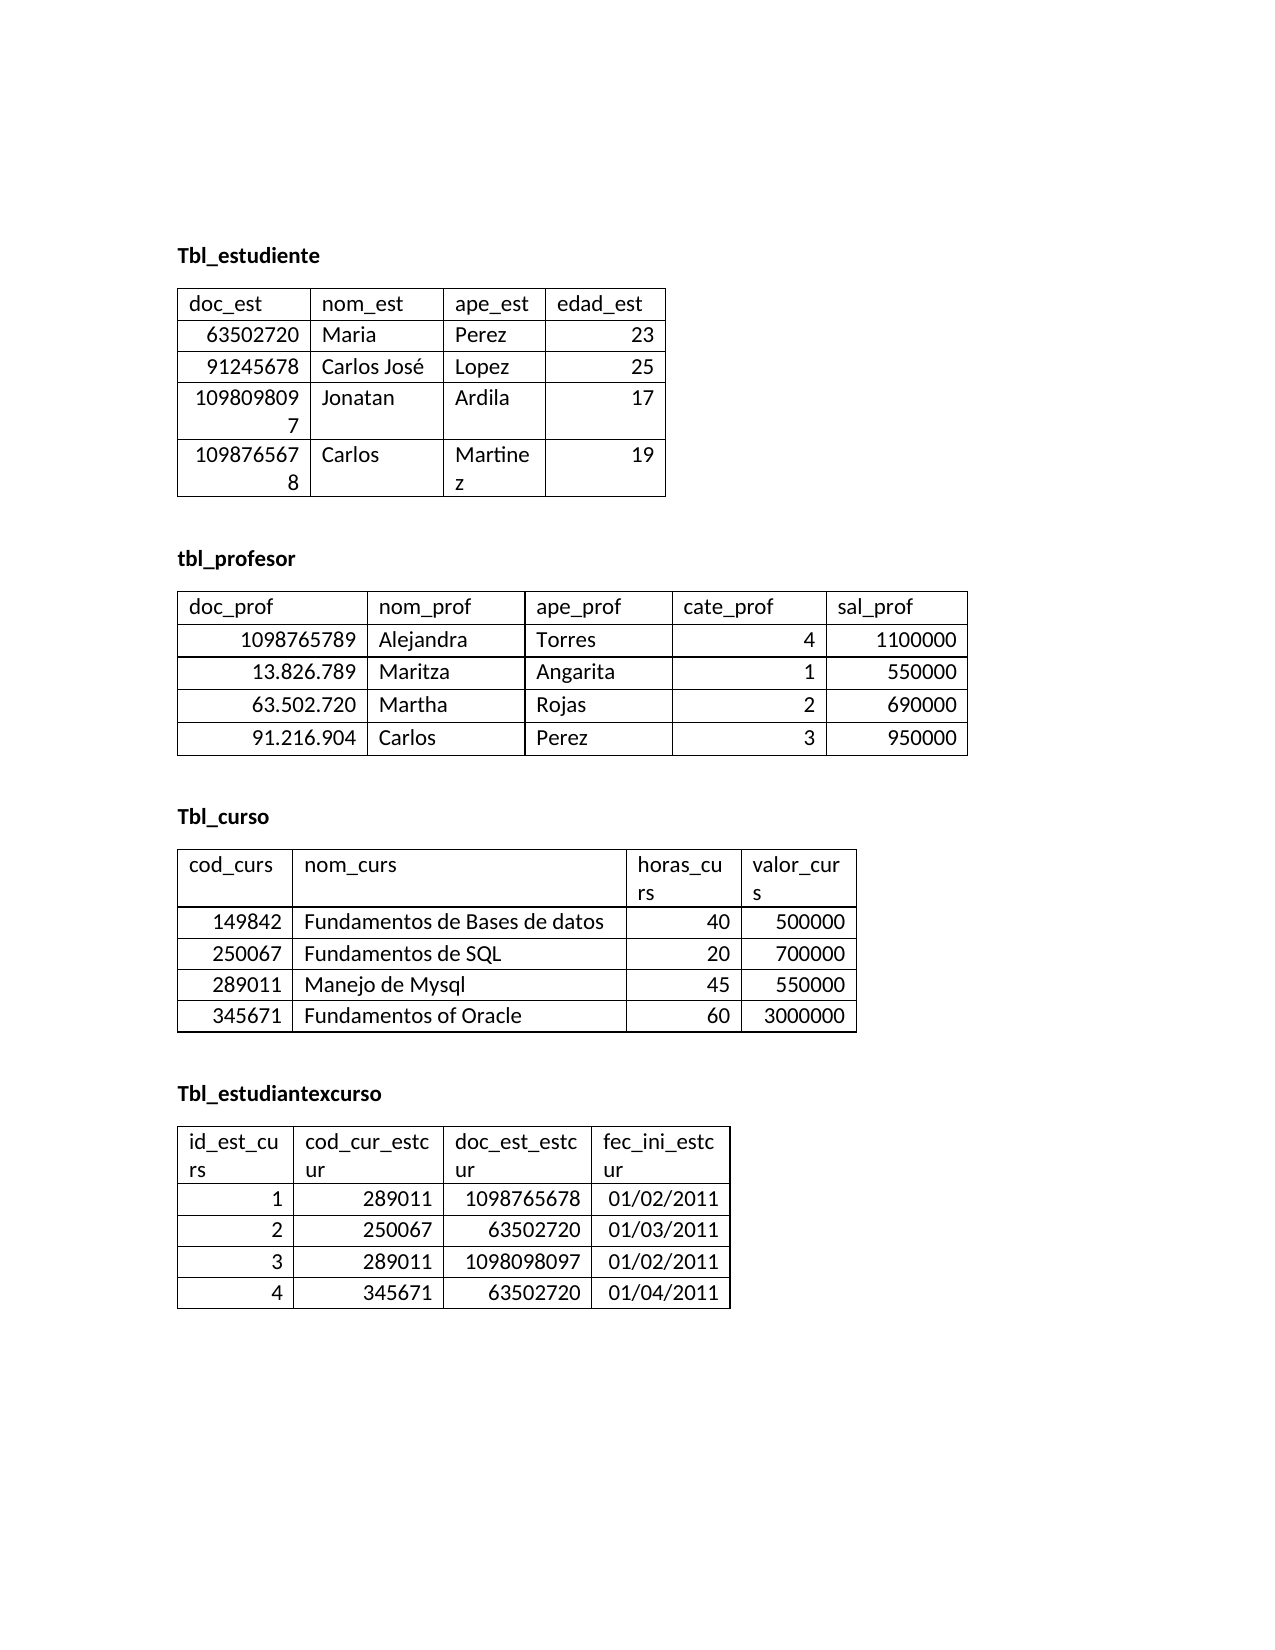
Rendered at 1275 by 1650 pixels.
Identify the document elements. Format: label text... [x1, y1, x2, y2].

table_cell 1100000 [827, 625, 967, 656]
table_cell 250067 [178, 939, 292, 969]
table_header horas_curs [627, 850, 741, 906]
table_cell Perez [526, 723, 672, 754]
table_cell Fundamentos de SQL [293, 939, 626, 969]
table_cell 23 [546, 321, 665, 351]
table_cell Maria [311, 321, 443, 351]
table_cell 289011 [294, 1247, 443, 1277]
table_cell Perez [444, 321, 545, 351]
table_cell 01/02/2011 [592, 1247, 729, 1277]
table_cell 1 [178, 1184, 293, 1214]
table_cell 63502720 [444, 1278, 591, 1308]
table_cell Ardila [444, 383, 545, 439]
table_cell 1098098097 [444, 1247, 591, 1277]
table_header cod_curs [178, 850, 292, 906]
table_header doc_est [178, 289, 310, 319]
table_cell 19 [546, 440, 665, 496]
table_cell Jonatan [311, 383, 443, 439]
table_cell 550000 [742, 970, 856, 1000]
table_cell 550000 [827, 658, 967, 689]
table_header doc_prof [178, 592, 367, 624]
table_cell 63502720 [444, 1216, 591, 1246]
table_cell 25 [546, 352, 665, 382]
table_cell 1098765678 [444, 1184, 591, 1214]
table_header doc_est_estcur [444, 1127, 591, 1183]
table_cell 4 [673, 625, 826, 656]
table_header sal_prof [827, 592, 967, 624]
table_header ape_est [444, 289, 545, 319]
table_cell Carlos [368, 723, 524, 754]
table_cell Angarita [526, 658, 672, 689]
table_cell 45 [627, 970, 741, 1000]
table_cell 63502720 [178, 321, 310, 351]
table_cell 950000 [827, 723, 967, 754]
table_cell 60 [627, 1001, 741, 1031]
table_cell 63.502.720 [178, 690, 367, 722]
table_cell 3000000 [742, 1001, 856, 1031]
table_header edad_est [546, 289, 665, 319]
table_cell 91.216.904 [178, 723, 367, 754]
table_header id_est_curs [178, 1127, 293, 1183]
table_cell 1098765789 [178, 625, 367, 656]
table_cell 700000 [742, 939, 856, 969]
table_cell 250067 [294, 1216, 443, 1246]
table_cell Alejandra [368, 625, 524, 656]
table_cell 3 [673, 723, 826, 754]
table_cell 289011 [178, 970, 292, 1000]
table_cell 4 [178, 1278, 293, 1308]
table_header ape_prof [526, 592, 672, 624]
table_cell 17 [546, 383, 665, 439]
table_cell 345671 [294, 1278, 443, 1308]
table_cell 3 [178, 1247, 293, 1277]
table_cell Maritza [368, 658, 524, 689]
table_header valor_curs [742, 850, 856, 906]
text Tbl_estudiente [177, 241, 1098, 269]
table_cell Torres [526, 625, 672, 656]
table_header nom_prof [368, 592, 524, 624]
table_cell 500000 [742, 908, 856, 938]
table_header nom_est [311, 289, 443, 319]
table_cell 1 [673, 658, 826, 689]
table_cell Lopez [444, 352, 545, 382]
table_cell 91245678 [178, 352, 310, 382]
table_cell Fundamentos of Oracle [293, 1001, 626, 1031]
table_cell 1098098097 [178, 383, 310, 439]
table_cell 2 [673, 690, 826, 722]
table_cell 149842 [178, 908, 292, 938]
table_cell Carlos [311, 440, 443, 496]
table_cell 01/03/2011 [592, 1216, 729, 1246]
table_cell Manejo de Mysql [293, 970, 626, 1000]
table_cell 01/02/2011 [592, 1184, 729, 1214]
table_cell Carlos José [311, 352, 443, 382]
table_header cate_prof [673, 592, 826, 624]
table_cell 1098765678 [178, 440, 310, 496]
table_cell 40 [627, 908, 741, 938]
table_header cod_cur_estcur [294, 1127, 443, 1183]
table_cell 20 [627, 939, 741, 969]
table_cell 2 [178, 1216, 293, 1246]
table_cell 690000 [827, 690, 967, 722]
table_cell Martha [368, 690, 524, 722]
text tbl_profesor [177, 544, 1098, 572]
table_cell Fundamentos de Bases de datos [293, 908, 626, 938]
table_header nom_curs [293, 850, 626, 906]
table_cell 13.826.789 [178, 658, 367, 689]
table_cell 01/04/2011 [592, 1278, 729, 1308]
table_cell Martinez [444, 440, 545, 496]
text Tbl_estudiantexcurso [177, 1079, 1098, 1107]
table_cell 345671 [178, 1001, 292, 1031]
table_cell 289011 [294, 1184, 443, 1214]
text Tbl_curso [177, 802, 1098, 830]
table_cell Rojas [526, 690, 672, 722]
table_header fec_ini_estcur [592, 1127, 729, 1183]
